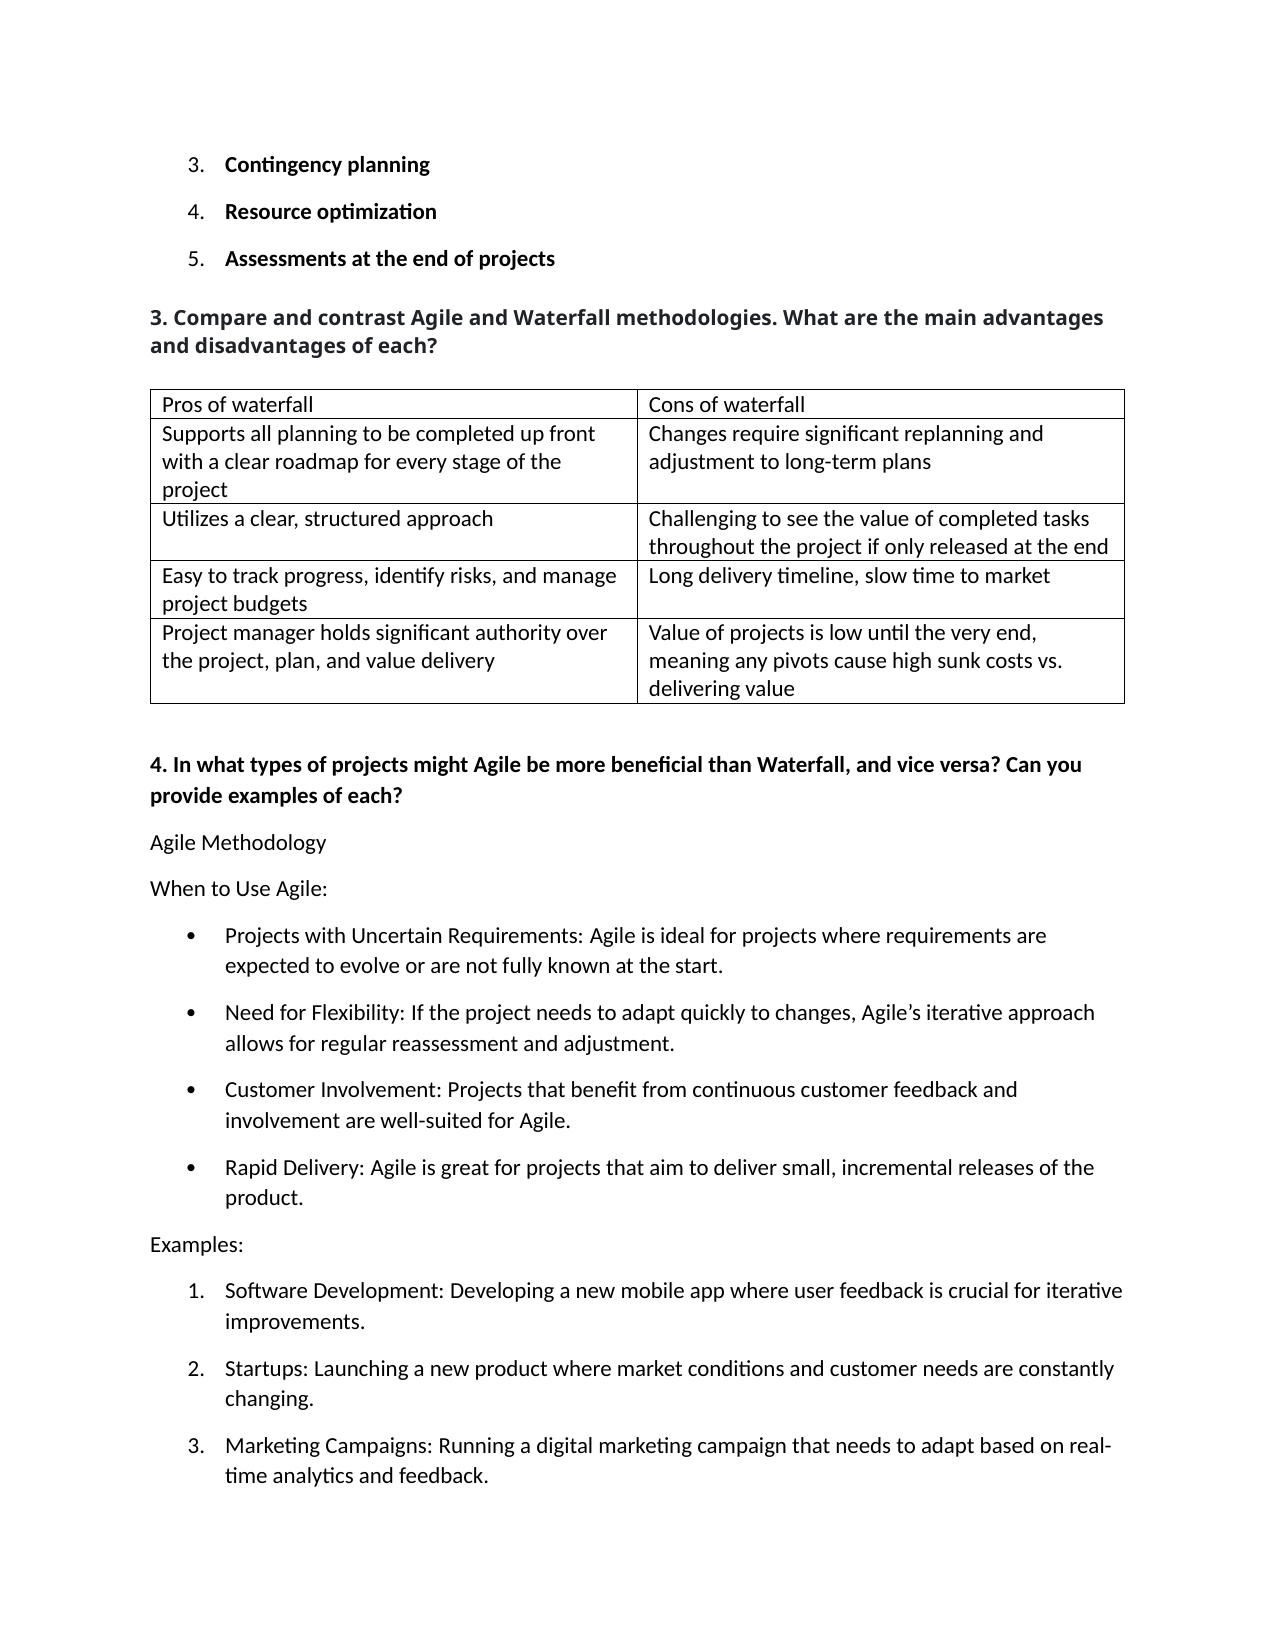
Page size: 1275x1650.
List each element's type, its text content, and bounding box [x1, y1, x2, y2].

table_cell Supports all planning to be completed up front with a clear roadmap for every stage of the project [151, 419, 637, 503]
list Rapid Delivery: Agile is great for projects that aim to deliver small, incremental releases of the product. [187, 1153, 1125, 1211]
list Customer Involvement: Projects that benefit from continuous customer feedback and involvement are well-suited for Agile. [187, 1076, 1125, 1134]
text 3. Compare and contrast Agile and Waterfall methodologies. What are the main advantages and disadvantages of each? [150, 303, 1125, 360]
text When to Use Agile: [150, 874, 1125, 902]
list Software Development: Developing a new mobile app where user feedback is crucial for iterative improvements. [187, 1277, 1125, 1335]
list Need for Flexibility: If the project needs to adapt quickly to changes, Agile’s iterative approach allows for regular reassessment and adjustment. [187, 998, 1125, 1057]
table_cell Long delivery timeline, slow time to market [638, 561, 1124, 617]
text Agile Methodology [150, 828, 1125, 856]
text Examples: [150, 1230, 1125, 1258]
table_cell Easy to track progress, identify risks, and manage project budgets [151, 561, 637, 617]
list Projects with Uncertain Requirements: Agile is ideal for projects where requirements are expected to evolve or are not fully known at the start. [187, 921, 1125, 979]
table_cell Utilizes a clear, structured approach [151, 504, 637, 560]
list Resource optimization [187, 197, 1125, 225]
list Contingency planning [187, 150, 1125, 178]
list Marketing Campaigns: Running a digital marketing campaign that needs to adapt based on real-time analytics and feedback. [187, 1431, 1125, 1489]
table_header Cons of waterfall [638, 390, 1124, 418]
text 4. In what types of projects might Agile be more beneficial than Waterfall, and vice versa? Can you provide examples of each? [150, 751, 1125, 809]
table_cell Value of projects is low until the very end, meaning any pivots cause high sunk costs vs. delivering value [638, 619, 1124, 703]
list Startups: Launching a new product where market conditions and customer needs are constantly changing. [187, 1354, 1125, 1412]
table_cell Project manager holds significant authority over the project, plan, and value delivery [151, 619, 637, 703]
list Assessments at the end of projects [187, 244, 1125, 272]
table_cell Challenging to see the value of completed tasks throughout the project if only released at the end [638, 504, 1124, 560]
table_cell Changes require significant replanning and adjustment to long-term plans [638, 419, 1124, 503]
table_header Pros of waterfall [151, 390, 637, 418]
